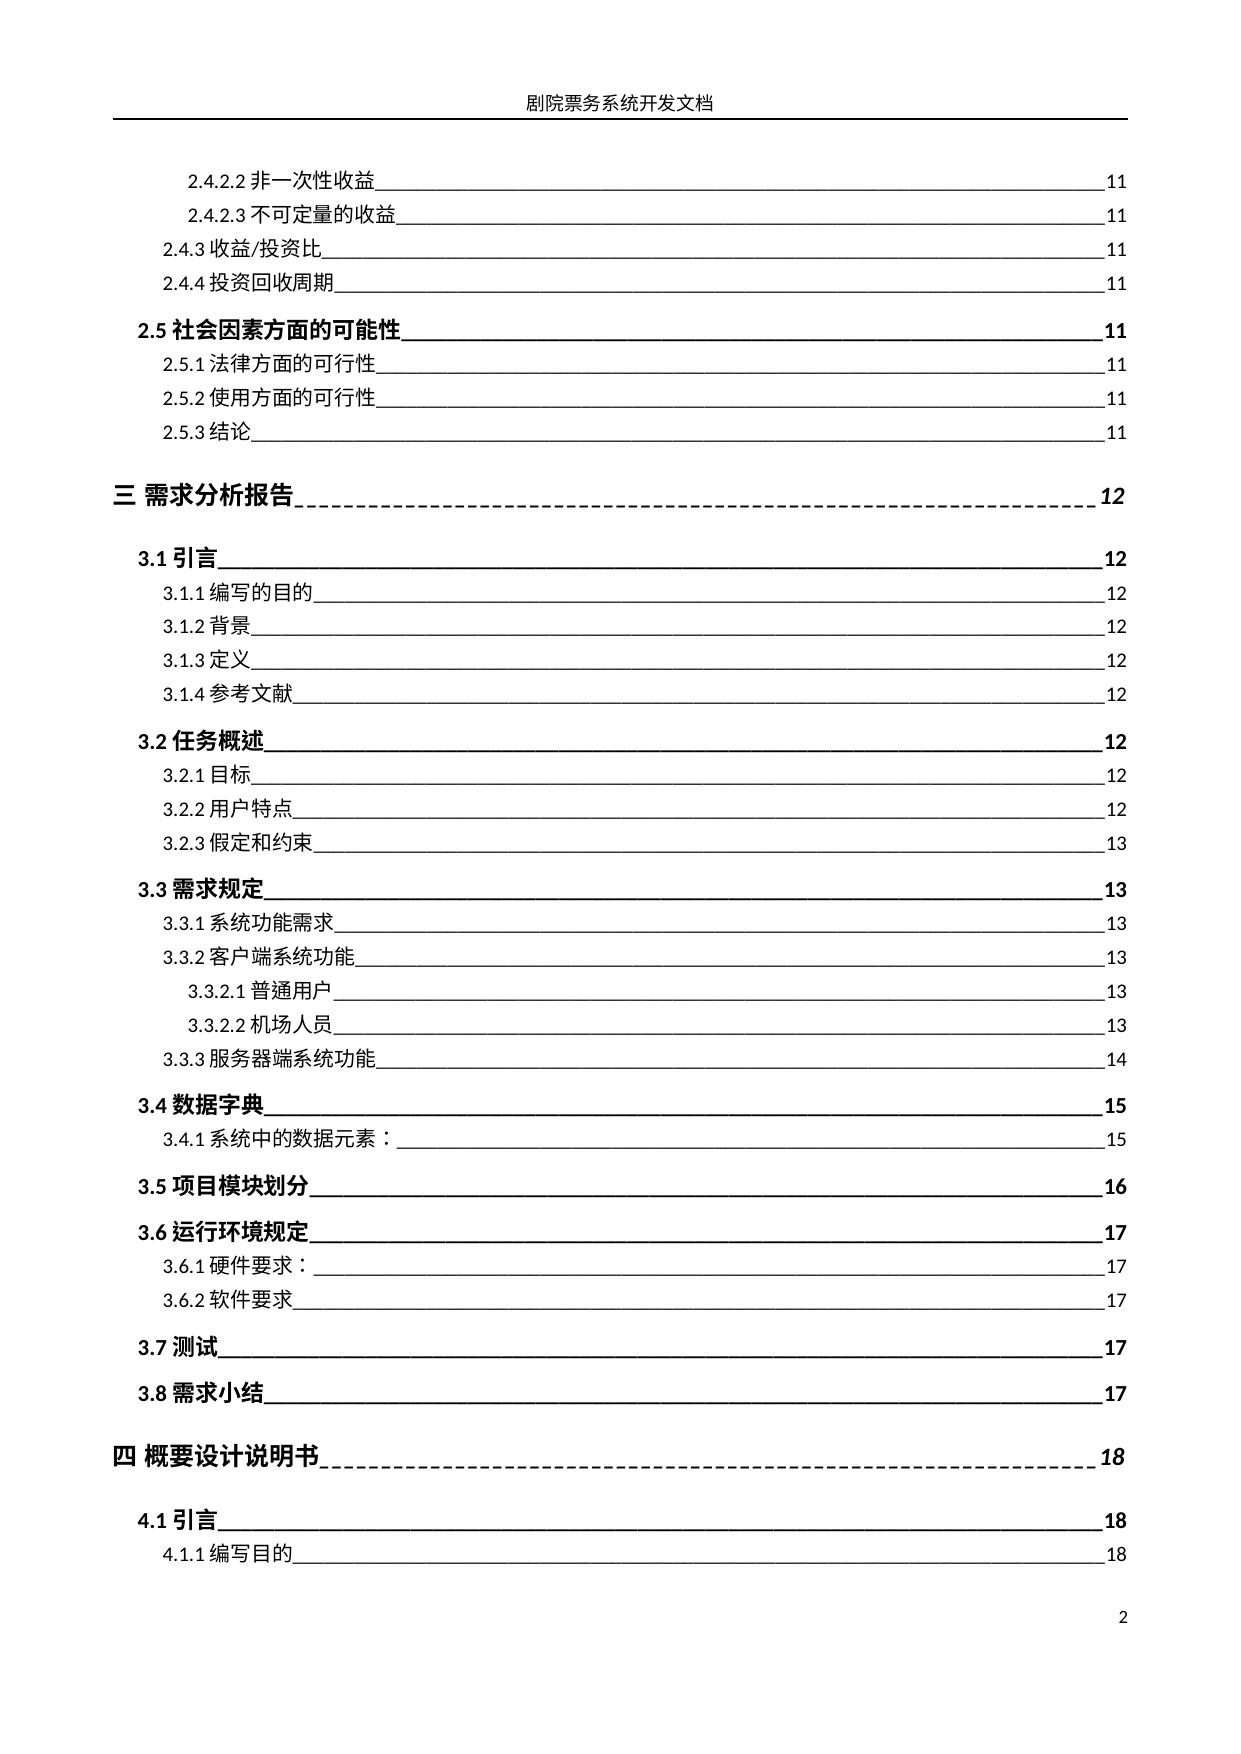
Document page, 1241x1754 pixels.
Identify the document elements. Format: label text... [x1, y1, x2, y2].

text 3.4.1 系统中的数据元素： 15 [162, 1122, 1128, 1156]
text 3.7 测试 17 [137, 1329, 1128, 1363]
text 3.1 引言 12 [137, 541, 1128, 575]
text 2.5.2 使用方面的可行性 11 [162, 380, 1128, 414]
text 2.4.2.2 非一次性收益 11 [187, 164, 1128, 198]
text 3.6.2 软件要求 17 [162, 1283, 1128, 1317]
text 3.1.4 参考文献 12 [162, 677, 1128, 711]
text 2.4.2.3 不可定量的收益 11 [187, 198, 1128, 232]
text 2.5 社会因素方面的可能性 11 [137, 312, 1128, 346]
text 3.3.2.2 机场人员 13 [187, 1007, 1128, 1041]
text 3.3.2 客户端系统功能 13 [162, 939, 1128, 973]
text 3.1.2 背景 12 [162, 609, 1128, 643]
text 3.4 数据字典 15 [137, 1088, 1128, 1122]
text 3.3.1 系统功能需求 13 [162, 906, 1128, 939]
text 3.1.1 编写的目的 12 [162, 575, 1128, 609]
text 3.3.2.1 普通用户 13 [187, 973, 1128, 1007]
text 2.5.1 法律方面的可行性 11 [162, 346, 1128, 380]
text 3.5 项目模块划分 16 [137, 1168, 1128, 1202]
text 2.4.3 收益/投资比 11 [162, 232, 1128, 266]
text 3.2.3 假定和约束 13 [162, 825, 1128, 859]
text 3.2.2 用户特点 12 [162, 791, 1128, 825]
text 4.1.1 编写目的 18 [162, 1536, 1128, 1570]
text 4.1 引言 18 [137, 1502, 1128, 1536]
text 2.5.3 结论 11 [162, 414, 1128, 448]
text 3.6 运行环境规定 17 [137, 1215, 1128, 1249]
text 3.2 任务概述 12 [137, 723, 1128, 757]
text 3.3.3 服务器端系统功能 14 [162, 1041, 1128, 1075]
text 3.8 需求小结 17 [137, 1376, 1128, 1409]
text 3.2.1 目标 12 [162, 757, 1128, 791]
text 3.1.3 定义 12 [162, 643, 1128, 677]
text 三 需求分析报告 12 [112, 461, 1128, 528]
text 3.6.1 硬件要求： 17 [162, 1249, 1128, 1283]
text 3.3 需求规定 13 [137, 872, 1128, 906]
text 2.4.4 投资回收周期 11 [162, 266, 1128, 300]
text 四 概要设计说明书 18 [112, 1422, 1128, 1490]
